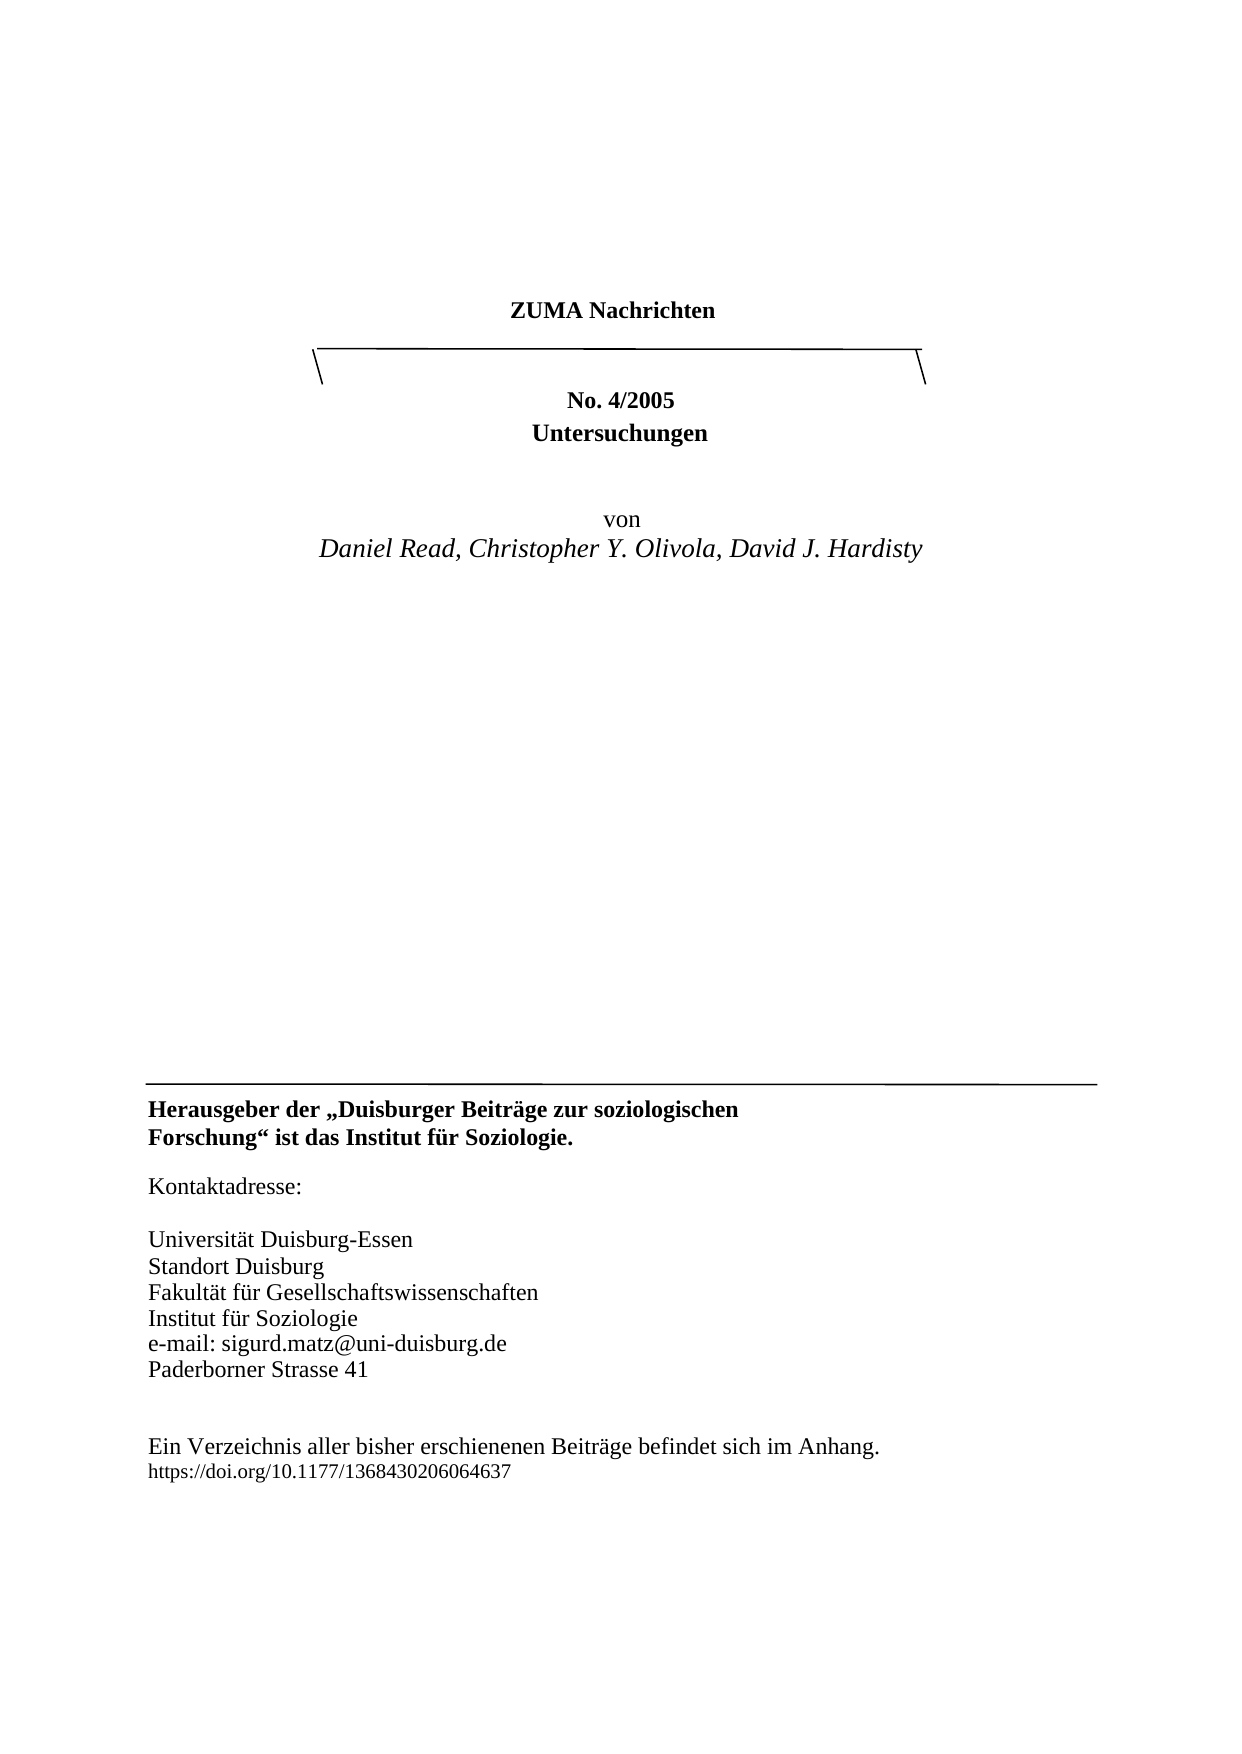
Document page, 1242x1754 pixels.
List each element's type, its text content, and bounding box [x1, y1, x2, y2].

text No. 4/2005 [148, 386, 1094, 414]
text Paderborner Strasse 41 [148, 1357, 443, 1383]
text Standort Duisburg [148, 1253, 1092, 1280]
text https://doi.org/10.1177/1368430206064637 [148, 1459, 1092, 1483]
text Kontaktadresse: [148, 1172, 1092, 1199]
text Herausgeber der „Duisburger Beiträge zur soziologischen Forschung“ ist das Institut für Soziologie. [148, 1096, 837, 1150]
text Universität Duisburg-Essen [148, 1225, 1092, 1253]
text Institut für Soziologie [148, 1306, 1092, 1332]
text Daniel Read, Christopher Y. Olivola, David J. Hardisty [148, 533, 1094, 564]
text von [148, 504, 1096, 533]
text Untersuchungen [148, 418, 1092, 446]
text Ein Verzeichnis aller bisher erschienenen Beiträge befindet sich im Anhang. [148, 1432, 1092, 1459]
text ZUMA Nachrichten [148, 297, 1077, 324]
text Fakultät für Gesellschaftswissenschaften [148, 1280, 1092, 1306]
text e-mail: sigurd.matz@uni-duisburg.de [148, 1332, 1092, 1357]
